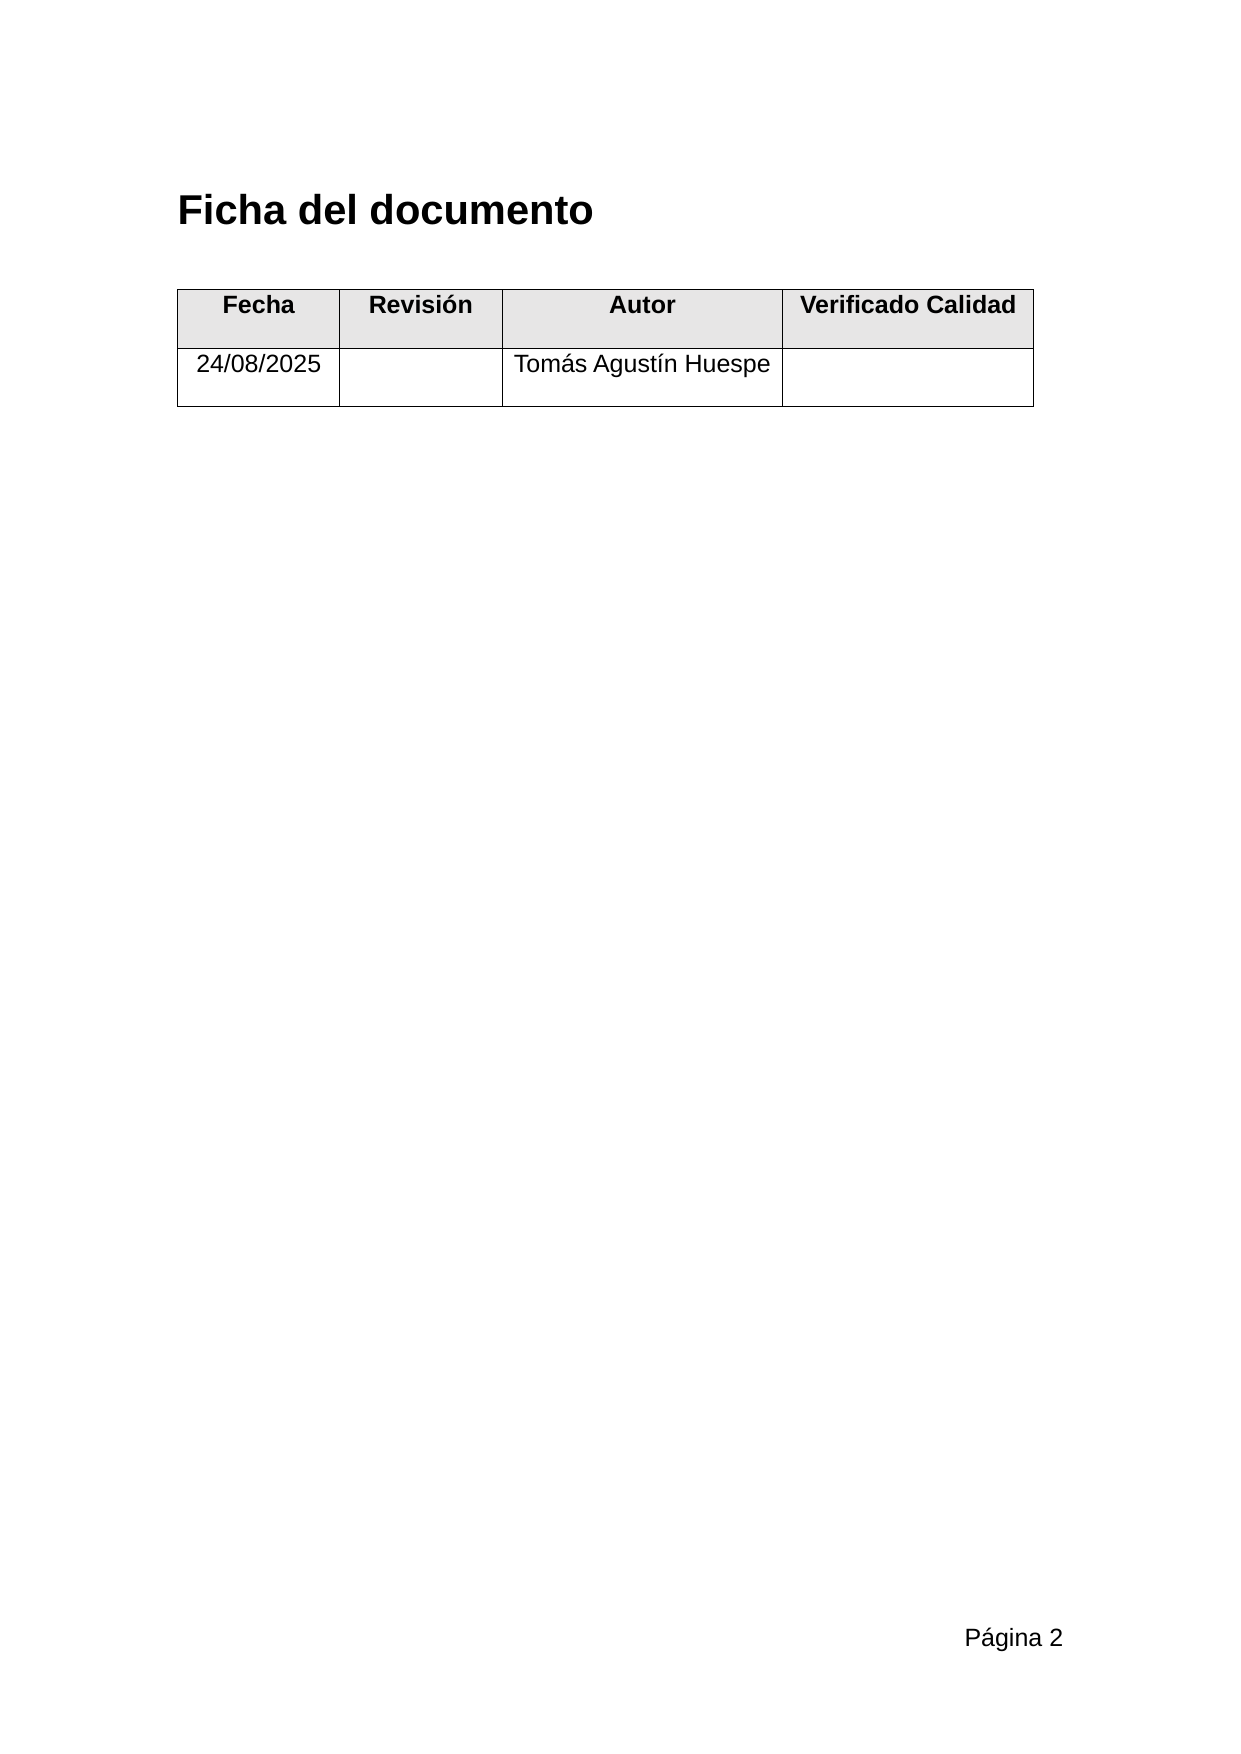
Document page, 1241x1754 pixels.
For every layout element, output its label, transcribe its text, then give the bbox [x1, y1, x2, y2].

table_cell [783, 349, 1033, 406]
table_header Revisión [340, 290, 502, 348]
table_cell [340, 349, 502, 406]
table_cell Tomás Agustín Huespe [503, 349, 782, 406]
table_cell 24/08/2025 [178, 349, 339, 406]
table_header Autor [503, 290, 782, 348]
table_header Verificado Calidad [783, 290, 1033, 348]
table_header Fecha [178, 290, 339, 348]
subtitle Ficha del documento [177, 185, 1063, 233]
